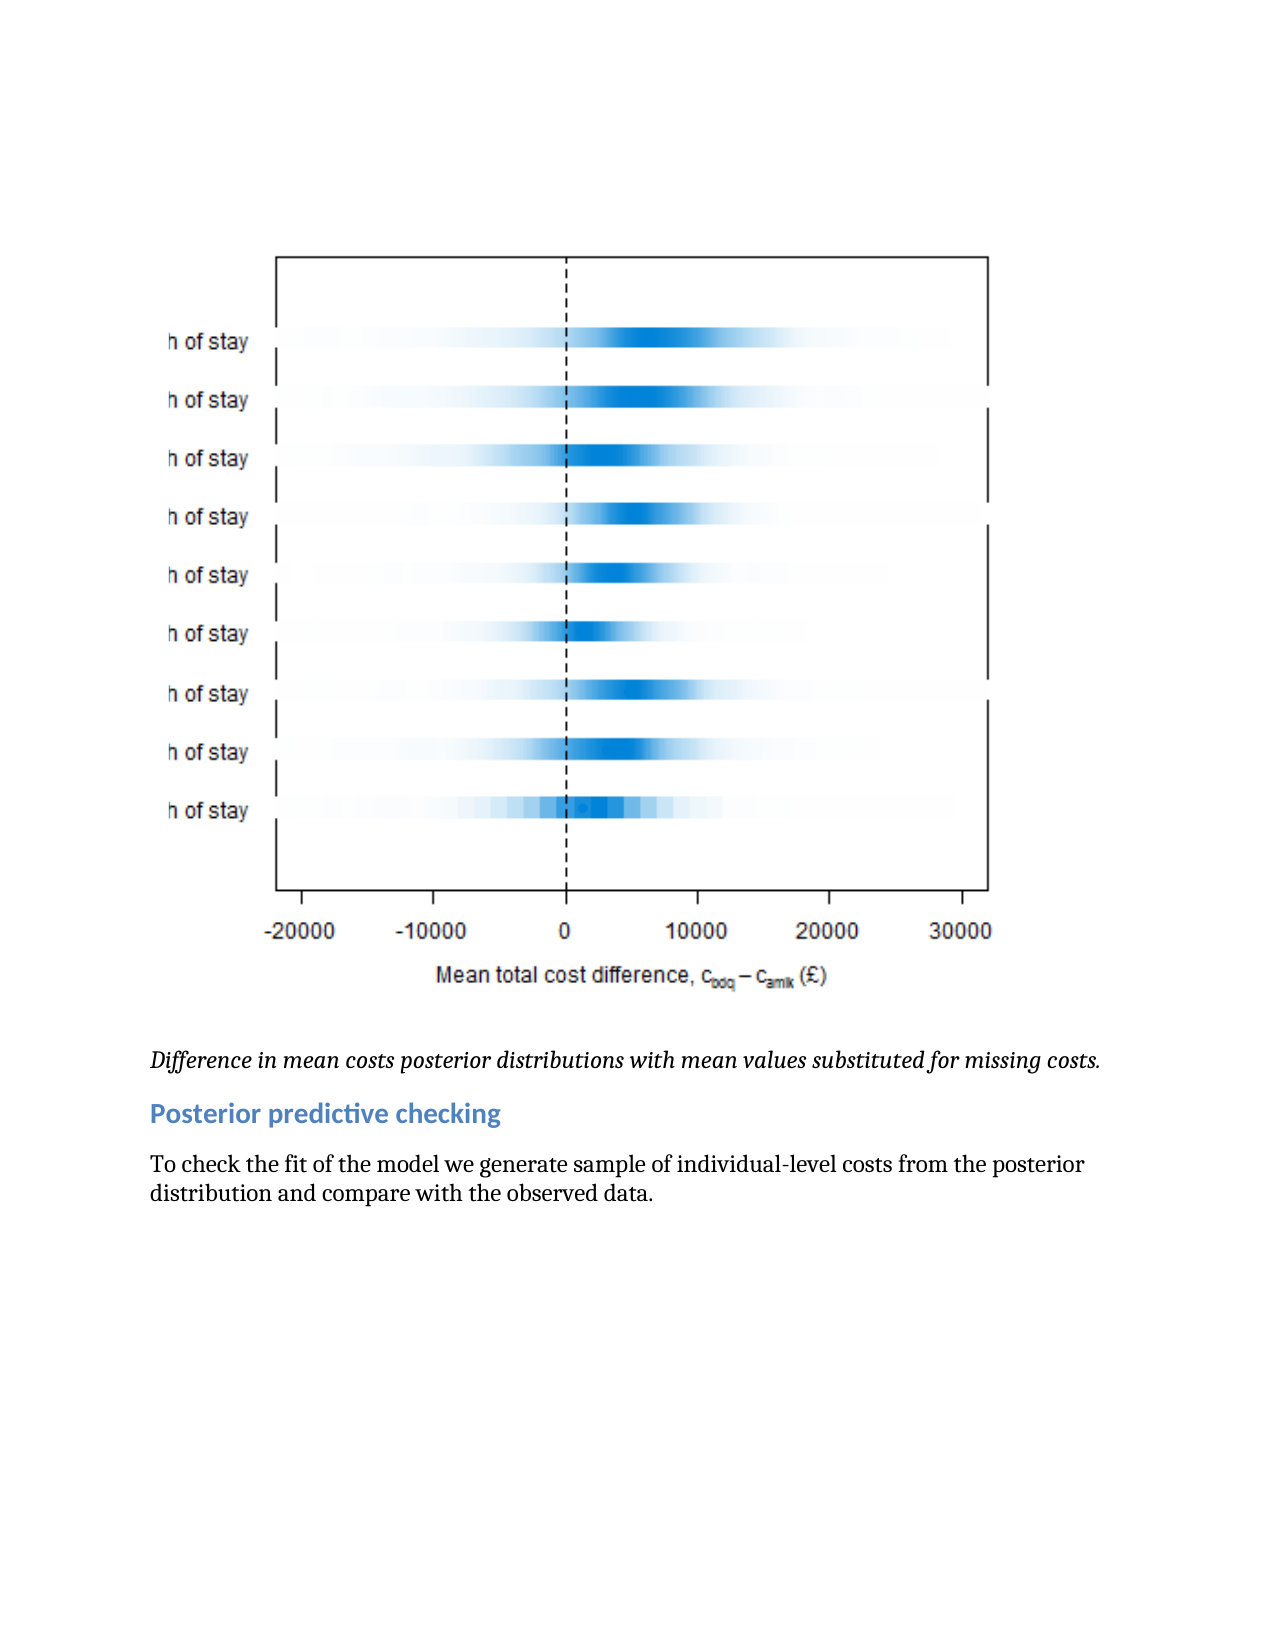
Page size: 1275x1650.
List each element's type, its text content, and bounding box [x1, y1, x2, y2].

subtitle Posterior predictive checking [150, 1095, 1125, 1131]
picture [168, 150, 1044, 1025]
text Difference in mean costs posterior distributions with mean values substituted for missing costs. [150, 1046, 1125, 1074]
text To check the fit of the model we generate sample of individual-level costs from the posterior distribution and compare with the observed data. [150, 1150, 1125, 1207]
